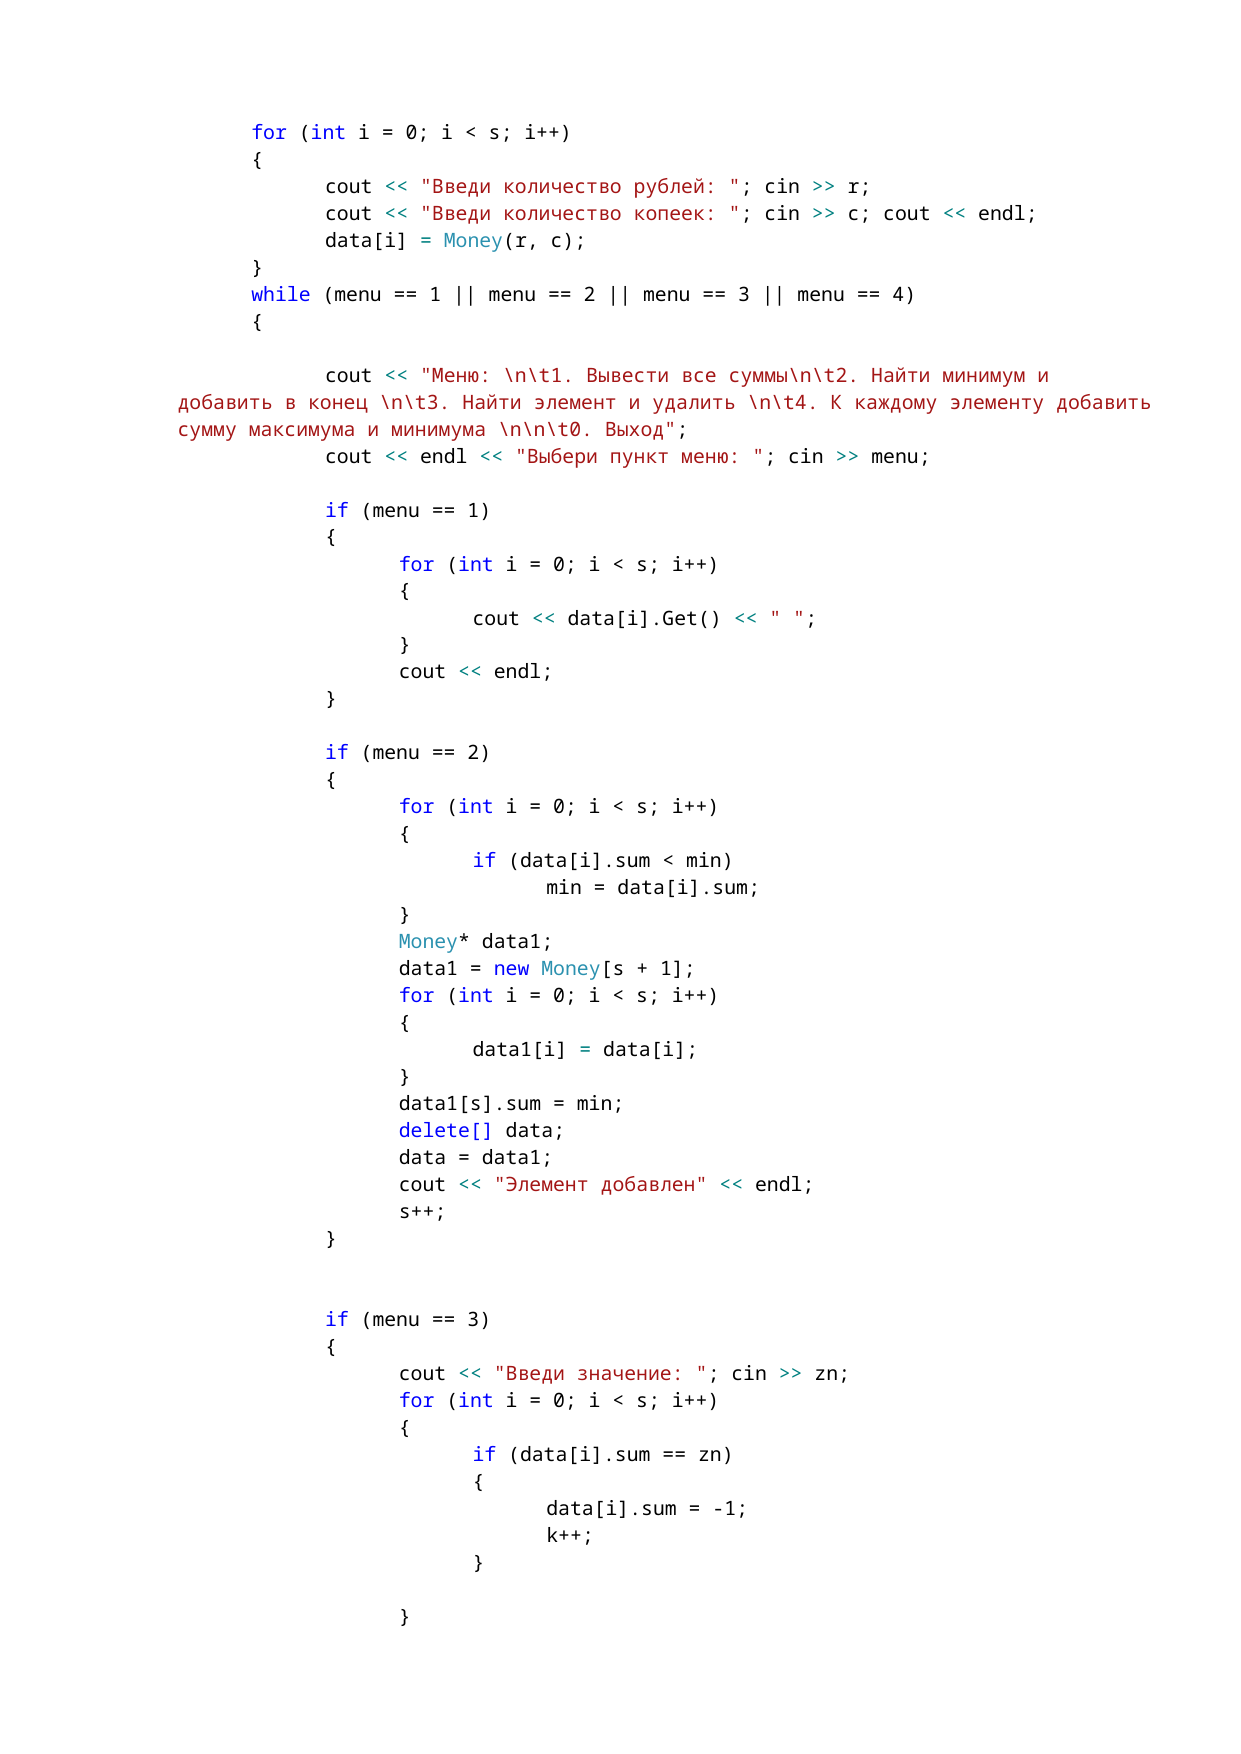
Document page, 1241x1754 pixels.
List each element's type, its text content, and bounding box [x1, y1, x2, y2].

text if (data[i].sum == zn) [177, 1440, 1152, 1467]
text { [177, 523, 1152, 550]
text s++; [177, 1197, 1152, 1224]
text cout << "Меню: \n\t1. Вывести все суммы\n\t2. Найти минимум и добавить в конец \n\t3. Найти элемент и удалить \n\t4. К каждому элементу добавить сумму максимума и минимума \n\n\t0. Выход"; [177, 361, 1152, 442]
text Money* data1; [177, 927, 1152, 954]
text cout << "Введи значение: "; cin >> zn; [177, 1359, 1152, 1386]
text min = data[i].sum; [177, 873, 1152, 901]
text data1[s].sum = min; [177, 1089, 1152, 1116]
text data = data1; [177, 1143, 1152, 1170]
text } [177, 1602, 1152, 1629]
text for (int i = 0; i < s; i++) [177, 1386, 1152, 1413]
text { [177, 819, 1152, 847]
text for (int i = 0; i < s; i++) [177, 793, 1152, 819]
text } [177, 1224, 1152, 1251]
text cout << data[i].Get() << " "; [177, 604, 1152, 631]
text delete[] data; [177, 1116, 1152, 1143]
text if (data[i].sum < min) [177, 847, 1152, 873]
text { [177, 145, 1152, 172]
text } [177, 631, 1152, 658]
text if (menu == 1) [177, 496, 1152, 523]
text { [177, 1332, 1152, 1359]
text cout << endl; [177, 658, 1152, 685]
text } [177, 253, 1152, 280]
text } [177, 901, 1152, 927]
text } [177, 1062, 1152, 1089]
text { [177, 766, 1152, 793]
text if (menu == 3) [177, 1305, 1152, 1332]
text for (int i = 0; i < s; i++) [177, 981, 1152, 1008]
text { [177, 1008, 1152, 1035]
text if (menu == 2) [177, 739, 1152, 766]
text { [177, 1413, 1152, 1440]
text cout << "Элемент добавлен" << endl; [177, 1170, 1152, 1197]
text data1 = new Money[s + 1]; [177, 954, 1152, 981]
text { [177, 307, 1152, 334]
text { [177, 1467, 1152, 1494]
text } [177, 685, 1152, 712]
text k++; [177, 1521, 1152, 1548]
text cout << "Введи количество рублей: "; cin >> r; [177, 172, 1152, 199]
text data1[i] = data[i]; [177, 1035, 1152, 1062]
text while (menu == 1 || menu == 2 || menu == 3 || menu == 4) [177, 280, 1152, 307]
text cout << "Введи количество копеек: "; cin >> c; cout << endl; [177, 199, 1152, 226]
text data[i] = Money(r, c); [177, 226, 1152, 253]
text cout << endl << "Выбери пункт меню: "; cin >> menu; [177, 442, 1152, 469]
text { [177, 577, 1152, 604]
text for (int i = 0; i < s; i++) [177, 118, 1152, 145]
text data[i].sum = -1; [177, 1494, 1152, 1521]
text for (int i = 0; i < s; i++) [177, 550, 1152, 577]
text } [177, 1548, 1152, 1575]
